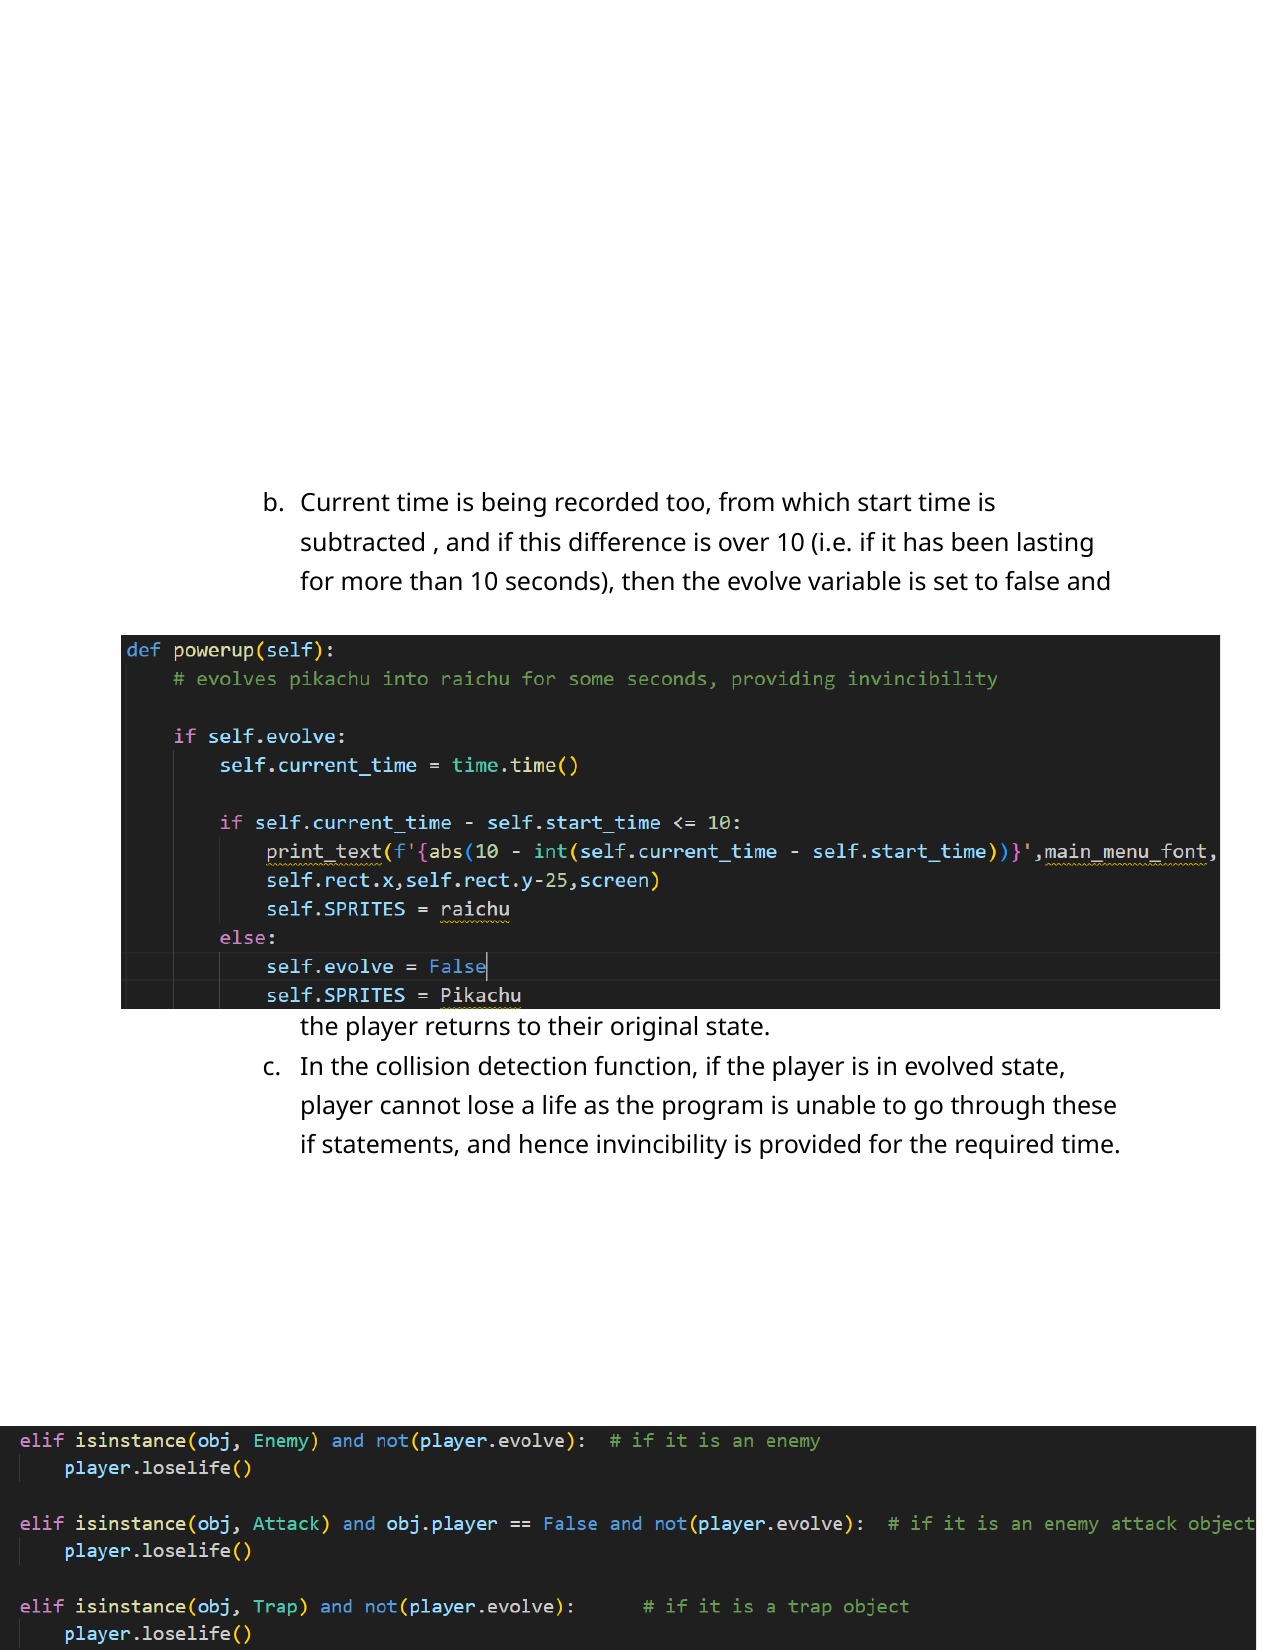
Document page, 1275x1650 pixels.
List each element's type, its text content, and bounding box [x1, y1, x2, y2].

list Current time is being recorded too, from which start time is subtracted , and if this difference is over 10 (i.e. if it has been lasting for more than 10 seconds), then the evolve variable is set to false and the player returns to their original state. [262, 485, 1125, 635]
picture [0, 1426, 1257, 1650]
list Current time is being recorded too, from which start time is subtracted , and if this difference is over 10 (i.e. if it has been lasting for more than 10 seconds), then the evolve variable is set to false and the player returns to their original state. [262, 1009, 1125, 1043]
picture [121, 635, 1221, 1009]
list In the collision detection function, if the player is in evolved state, player cannot lose a life as the program is unable to go through these if statements, and hence invincibility is provided for the required time. [262, 1048, 1125, 1161]
